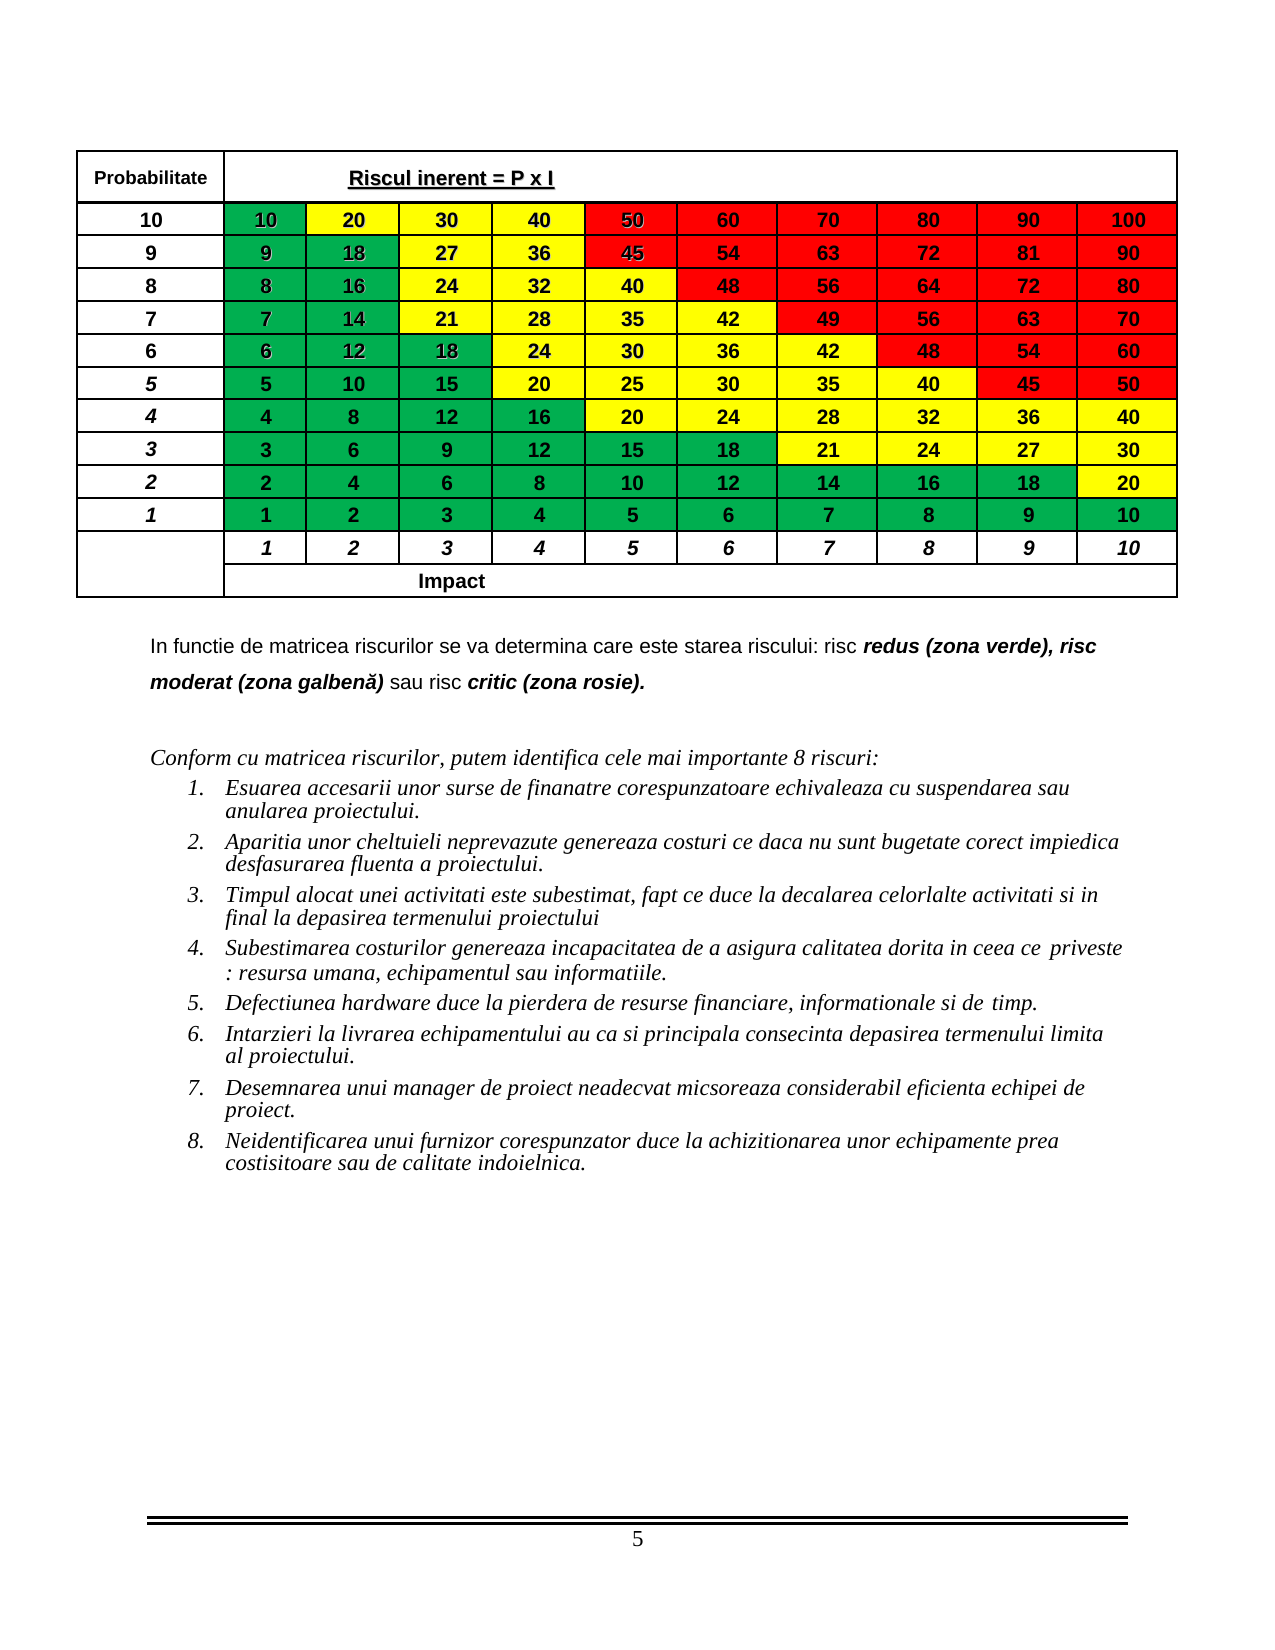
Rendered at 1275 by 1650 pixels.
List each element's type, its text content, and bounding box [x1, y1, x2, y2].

table_cell 4 [493, 499, 584, 530]
table_cell 18 [400, 335, 491, 366]
table_cell 20 [586, 400, 676, 431]
table_cell 28 [493, 302, 584, 333]
table_cell 15 [400, 368, 491, 398]
table_cell 1 [78, 499, 223, 530]
table_cell 40 [878, 368, 976, 398]
table_cell 2 [307, 532, 398, 563]
table_cell 1 [225, 499, 305, 530]
table_cell 9 [978, 532, 1076, 563]
table_cell 54 [978, 335, 1076, 366]
table_cell 3 [225, 433, 305, 464]
table_cell 24 [493, 335, 584, 366]
table_cell 70 [778, 204, 876, 234]
table_cell 3 [400, 499, 491, 530]
table_cell 1 [225, 532, 305, 563]
table_cell 7 [78, 302, 223, 333]
table_cell 24 [400, 269, 491, 300]
table_cell 3 [78, 433, 223, 464]
table_cell 70 [1078, 302, 1176, 333]
table_cell 30 [586, 335, 676, 366]
table_cell 8 [878, 499, 976, 530]
table_cell 8 [493, 466, 584, 497]
table_cell 18 [678, 433, 776, 464]
table_cell 45 [586, 236, 676, 267]
table_cell 6 [225, 335, 305, 366]
table_cell 4 [493, 532, 584, 563]
table_cell 28 [778, 400, 876, 431]
table_cell 9 [400, 433, 491, 464]
table_cell 32 [493, 269, 584, 300]
table_cell 36 [978, 400, 1076, 431]
table_cell 36 [678, 335, 776, 366]
table_cell 42 [678, 302, 776, 333]
table_cell 27 [978, 433, 1076, 464]
table_cell 45 [978, 368, 1076, 398]
table_cell 30 [1078, 433, 1176, 464]
table_cell 100 [1078, 204, 1176, 234]
list Desemnarea unui manager de proiect neadecvat micsoreaza considerabil eficienta echipei de proiect. [187, 1077, 1088, 1122]
table_cell 8 [78, 269, 223, 300]
text : resursa umana, echipamentul sau informatiile. [225, 960, 1225, 985]
table_cell 64 [878, 269, 976, 300]
table_header Riscul inerent = P x I [225, 152, 1176, 201]
table_cell 16 [878, 466, 976, 497]
table_cell 5 [225, 368, 305, 398]
table_cell 7 [778, 499, 876, 530]
table_cell 81 [978, 236, 1076, 267]
table_cell 12 [307, 335, 398, 366]
table_cell 48 [678, 269, 776, 300]
table_cell 42 [778, 335, 876, 366]
table_cell 10 [1078, 532, 1176, 563]
table_cell 8 [225, 269, 305, 300]
table_cell 35 [586, 302, 676, 333]
table_cell 10 [225, 204, 305, 234]
table_cell 9 [225, 236, 305, 267]
table_cell 8 [878, 532, 976, 563]
list Neidentificarea unui furnizor corespunzator duce la achizitionarea unor echipamente prea costisitoare sau de calitate indoielnica. [187, 1130, 1064, 1176]
table_cell 72 [978, 269, 1076, 300]
table_cell 50 [586, 204, 676, 234]
table_cell 30 [400, 204, 491, 234]
table_cell 16 [307, 269, 398, 300]
table_cell 56 [778, 269, 876, 300]
table_cell 35 [778, 368, 876, 398]
table_cell 9 [978, 499, 1076, 530]
table_cell 12 [678, 466, 776, 497]
table_cell 50 [1078, 368, 1176, 398]
table_cell 25 [586, 368, 676, 398]
table_cell 10 [307, 368, 398, 398]
table_cell 5 [78, 368, 223, 398]
table_cell 4 [307, 466, 398, 497]
table_cell 4 [78, 400, 223, 431]
table_cell 40 [1078, 400, 1176, 431]
text In functie de matricea riscurilor se va determina care este starea riscului: risc redus (zona verde), risc moderat (zona galbenă) sau risc critic (zona rosie). [150, 633, 1147, 694]
table_cell 40 [493, 204, 584, 234]
table_cell 7 [225, 302, 305, 333]
table_cell 36 [493, 236, 584, 267]
table_cell 40 [586, 269, 676, 300]
table_cell 5 [586, 499, 676, 530]
table_cell 24 [878, 433, 976, 464]
table_cell 2 [78, 466, 223, 497]
table_cell 60 [678, 204, 776, 234]
list Intarzieri la livrarea echipamentului au ca si principala consecinta depasirea termenului limita al proiectului. [187, 1023, 1109, 1069]
text Conform cu matricea riscurilor, putem identifica cele mai importante 8 riscuri: [150, 744, 1225, 770]
table_cell 63 [978, 302, 1076, 333]
table_cell 72 [878, 236, 976, 267]
table_cell 49 [778, 302, 876, 333]
table_cell 32 [878, 400, 976, 431]
table_cell 27 [400, 236, 491, 267]
table_cell 48 [878, 335, 976, 366]
table_cell 18 [307, 236, 398, 267]
table_cell 4 [225, 400, 305, 431]
table_cell 8 [307, 400, 398, 431]
table_cell 6 [307, 433, 398, 464]
table_cell 15 [586, 433, 676, 464]
table_cell 60 [1078, 335, 1176, 366]
table_cell [78, 532, 223, 596]
table_cell 18 [978, 466, 1076, 497]
list Esuarea accesarii unor surse de finanatre corespunzatoare echivaleaza cu suspendarea sau anularea proiectului. [187, 778, 1074, 823]
list Timpul alocat unei activitati este subestimat, fapt ce duce la decalarea celorlalte activitati si in final la depasirea termenului proiectului [187, 885, 1106, 930]
table_cell 7 [778, 532, 876, 563]
table_cell 12 [493, 433, 584, 464]
table_cell 54 [678, 236, 776, 267]
list Subestimarea costurilor genereaza incapacitatea de a asigura calitatea dorita in ceea ce priveste [187, 936, 1225, 960]
list Defectiunea hardware duce la pierdera de resurse financiare, informationale si de timp. [187, 989, 1225, 1016]
table_cell 90 [978, 204, 1076, 234]
table_cell 16 [493, 400, 584, 431]
table_cell 2 [307, 499, 398, 530]
table_cell 20 [493, 368, 584, 398]
table_cell 24 [678, 400, 776, 431]
table_cell 21 [400, 302, 491, 333]
table_cell 90 [1078, 236, 1176, 267]
table_cell 6 [400, 466, 491, 497]
table_cell 14 [307, 302, 398, 333]
table_cell 56 [878, 302, 976, 333]
table_cell 5 [586, 532, 676, 563]
table_cell 10 [1078, 499, 1176, 530]
table_cell 9 [78, 236, 223, 267]
table_cell 21 [778, 433, 876, 464]
table_cell 2 [225, 466, 305, 497]
table_cell 80 [878, 204, 976, 234]
table_cell 14 [778, 466, 876, 497]
table_cell 30 [678, 368, 776, 398]
table_header Probabilitate [78, 152, 223, 201]
table_cell 20 [1078, 466, 1176, 497]
table_cell 20 [307, 204, 398, 234]
table_cell 3 [400, 532, 491, 563]
table_cell 10 [586, 466, 676, 497]
table_cell 6 [78, 335, 223, 366]
table_cell 63 [778, 236, 876, 267]
table_cell 12 [400, 400, 491, 431]
table_cell 10 [78, 204, 223, 234]
list Aparitia unor cheltuieli neprevazute genereaza costuri ce daca nu sunt bugetate corect impiedica desfasurarea fluenta a proiectului. [187, 831, 1124, 877]
table_cell 6 [678, 532, 776, 563]
table_cell 6 [678, 499, 776, 530]
table_cell Impact [225, 565, 1176, 596]
table_cell 80 [1078, 269, 1176, 300]
